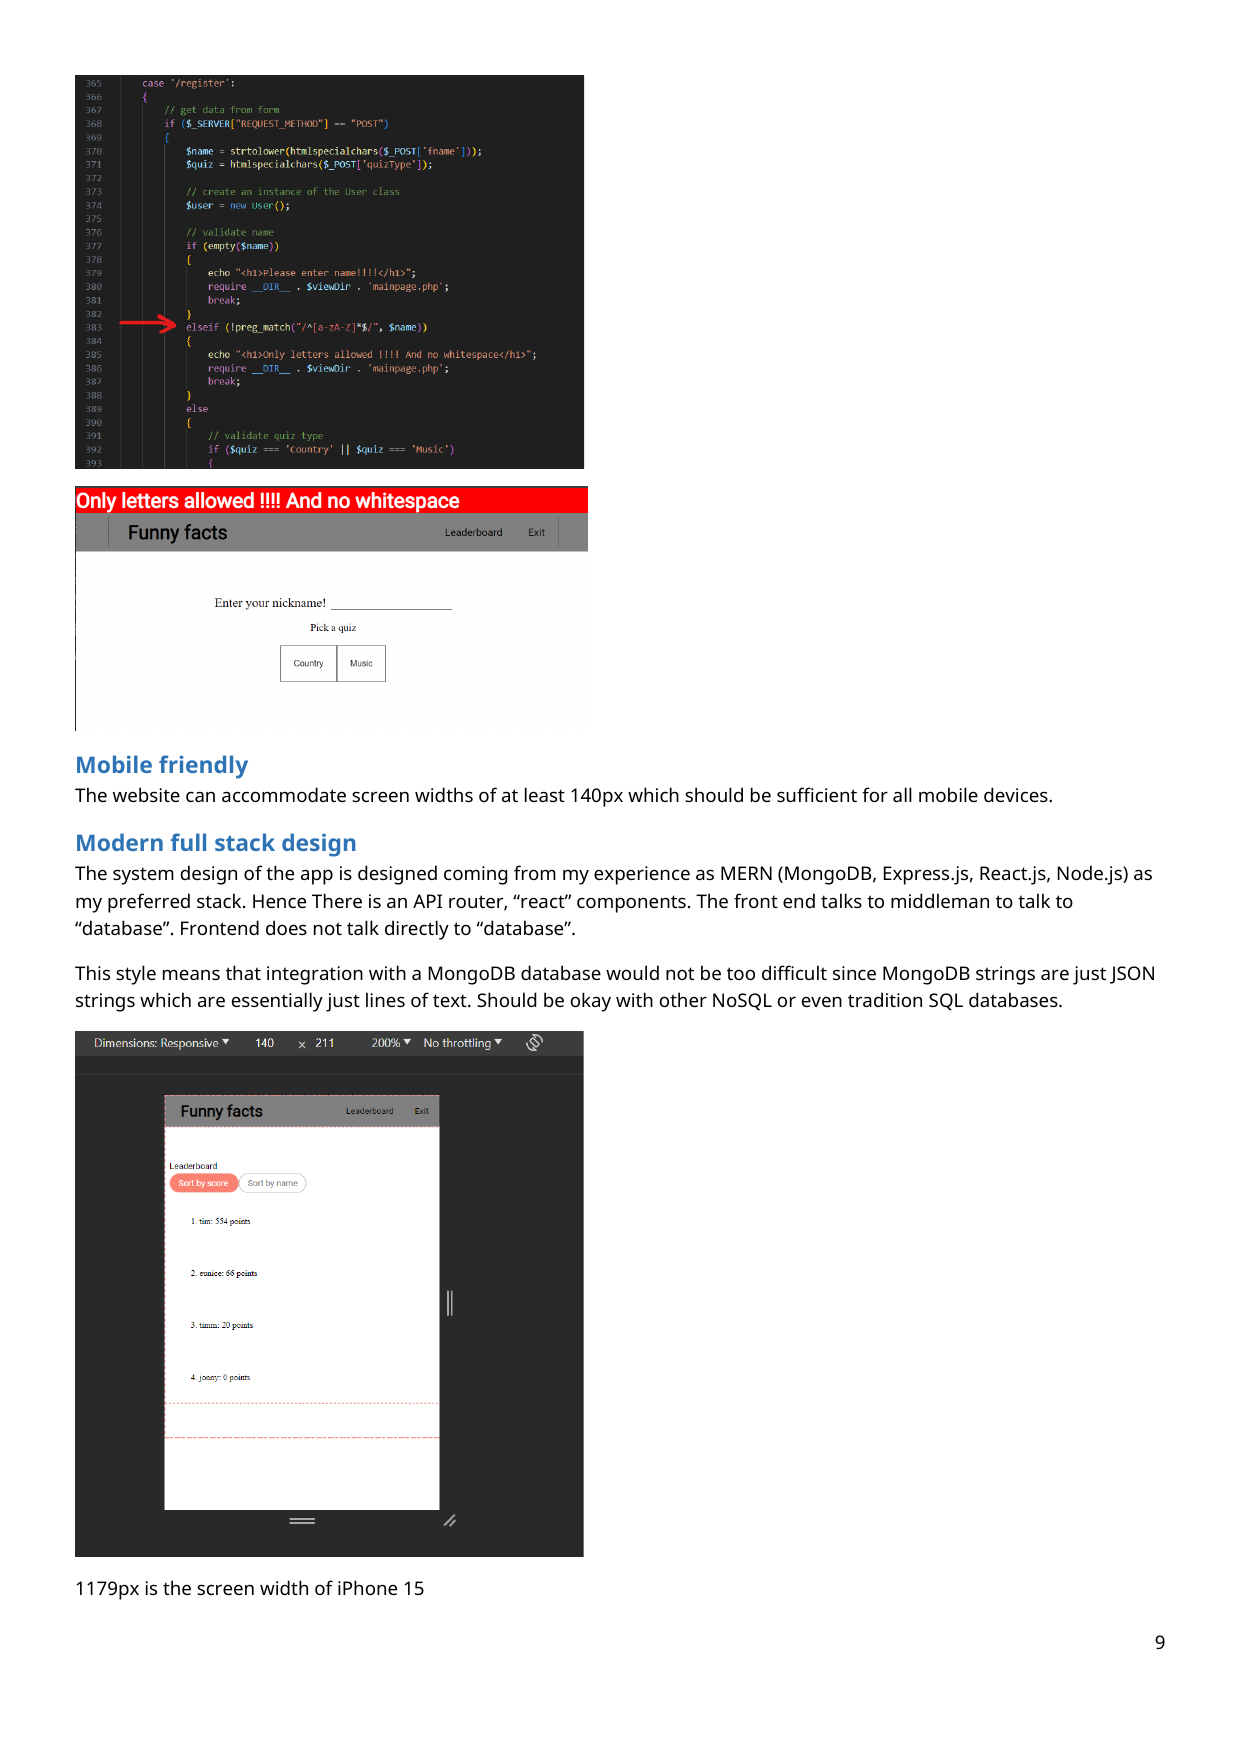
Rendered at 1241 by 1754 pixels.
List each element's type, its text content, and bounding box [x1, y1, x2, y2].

text 1179px is the screen width of iPhone 15 [75, 1575, 1165, 1601]
text The website can accommodate screen widths of at least 140px which should be sufficient for all mobile devices. [75, 783, 1165, 808]
picture [75, 486, 588, 731]
subtitle Mobile friendly [75, 749, 1165, 780]
picture [75, 1031, 584, 1557]
subtitle Modern full stack design [75, 827, 1165, 858]
text This style means that integration with a MongoDB database would not be too difficult since MongoDB strings are just JSON strings which are essentially just lines of text. Should be okay with other NoSQL or even tradition SQL databases. [75, 960, 1165, 1013]
text The system design of the app is designed coming from my experience as MERN (MongoDB, Express.js, React.js, Node.js) as my preferred stack. Hence There is an API router, “react” components. The front end talks to middleman to talk to “database”. Frontend does not talk directly to “database”. [75, 861, 1165, 941]
picture [75, 75, 585, 469]
